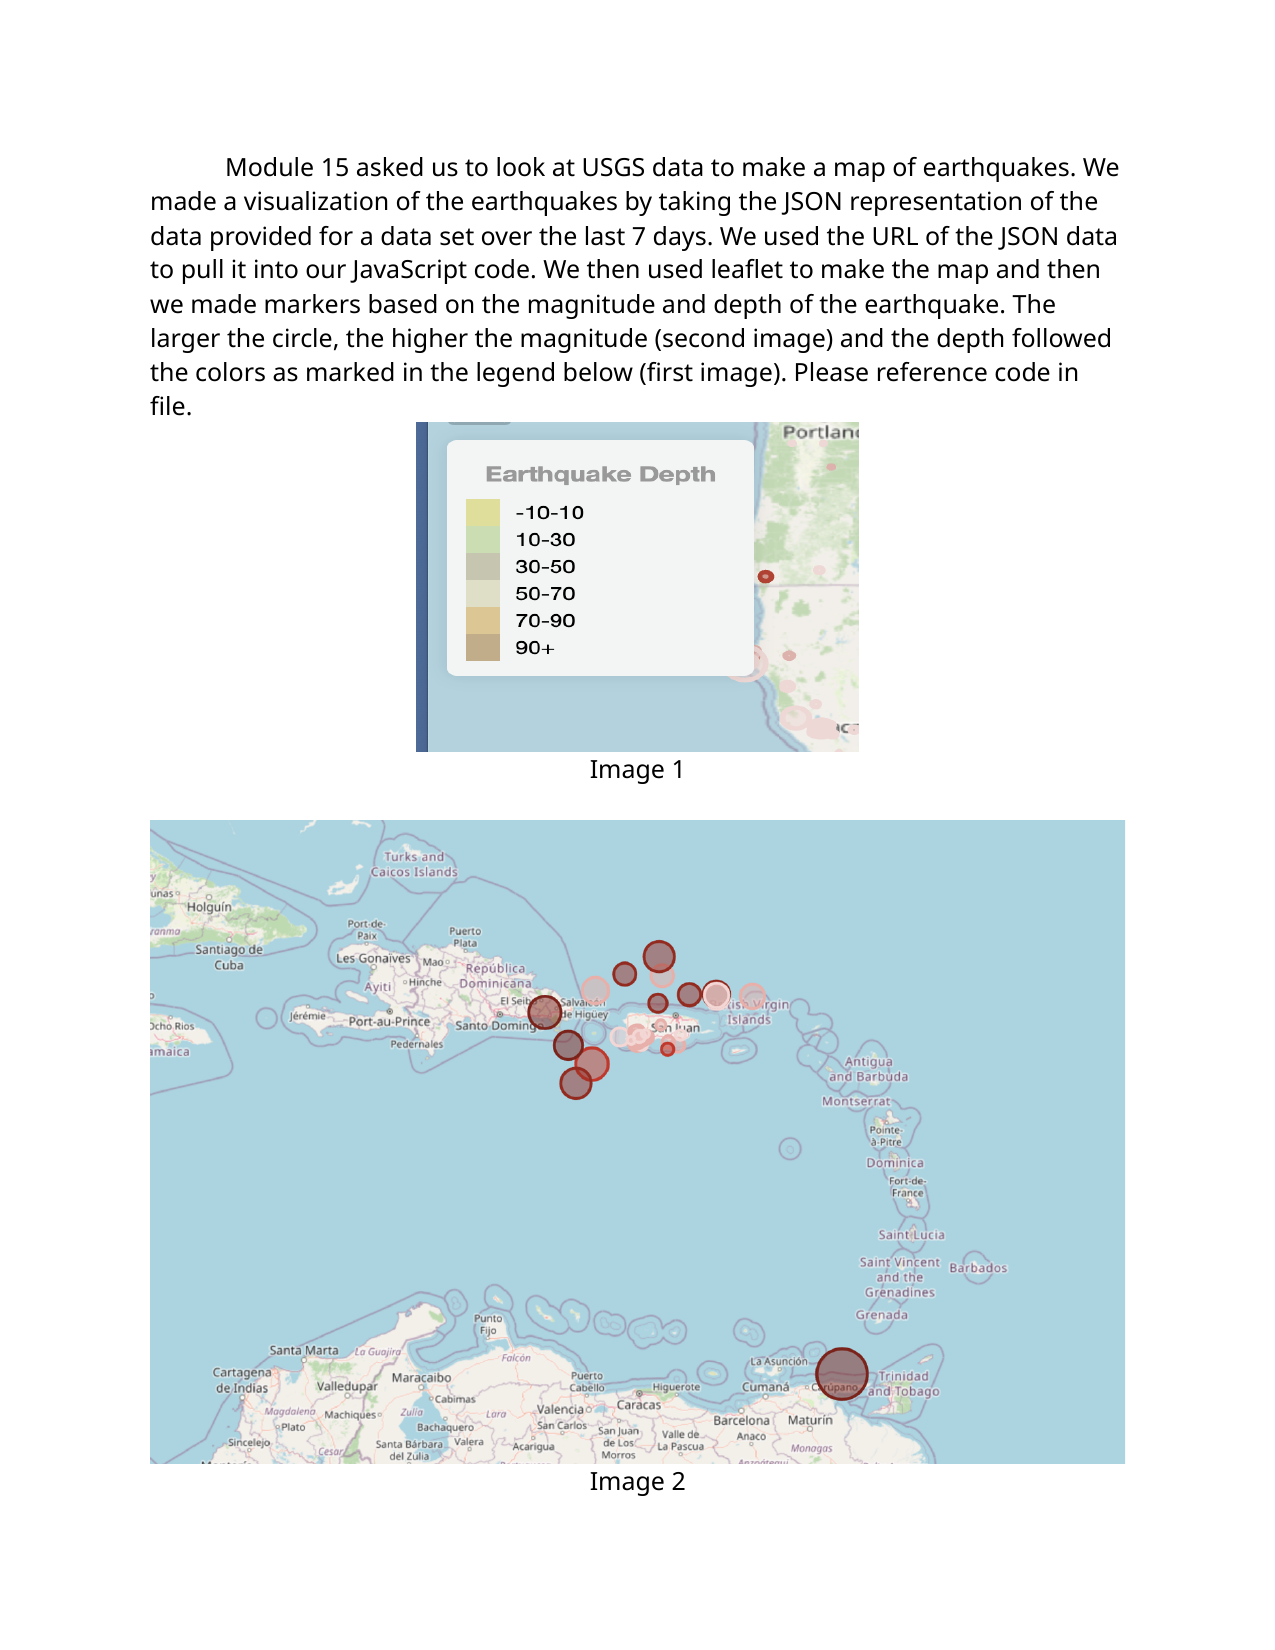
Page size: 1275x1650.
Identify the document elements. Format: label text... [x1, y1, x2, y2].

picture [416, 422, 859, 752]
picture [150, 820, 1125, 1464]
text Image 2 [150, 1464, 1125, 1498]
text Image 1 [150, 752, 1125, 786]
text Module 15 asked us to look at USGS data to make a map of earthquakes. We made a visualization of the earthquakes by taking the JSON representation of the data provided for a data set over the last 7 days. We used the URL of the JSON data to pull it into our JavaScript code. We then used leaflet to make the map and then we made markers based on the magnitude and depth of the earthquake. The larger the circle, the higher the magnitude (second image) and the depth followed the colors as marked in the legend below (first image). Please reference code in file. [150, 150, 1125, 422]
